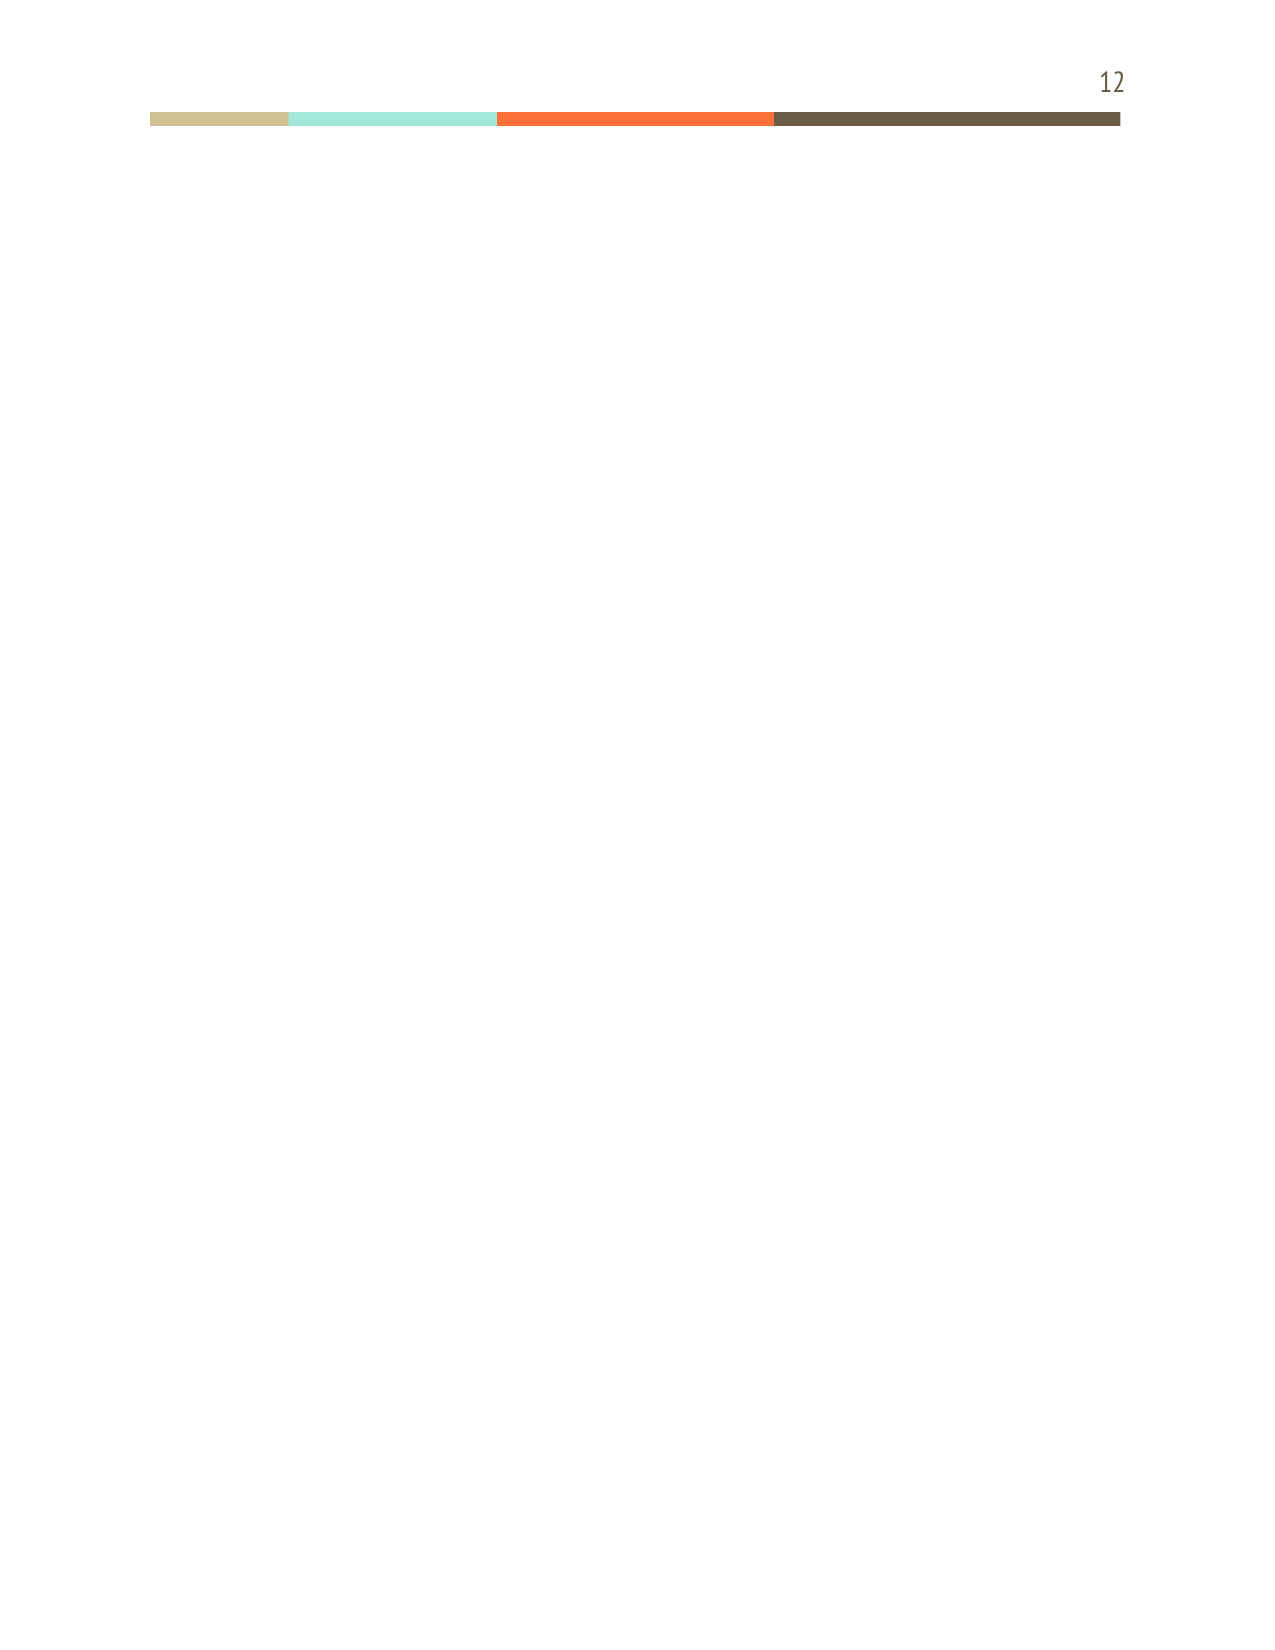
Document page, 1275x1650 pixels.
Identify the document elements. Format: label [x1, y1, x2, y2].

picture [150, 112, 1121, 126]
